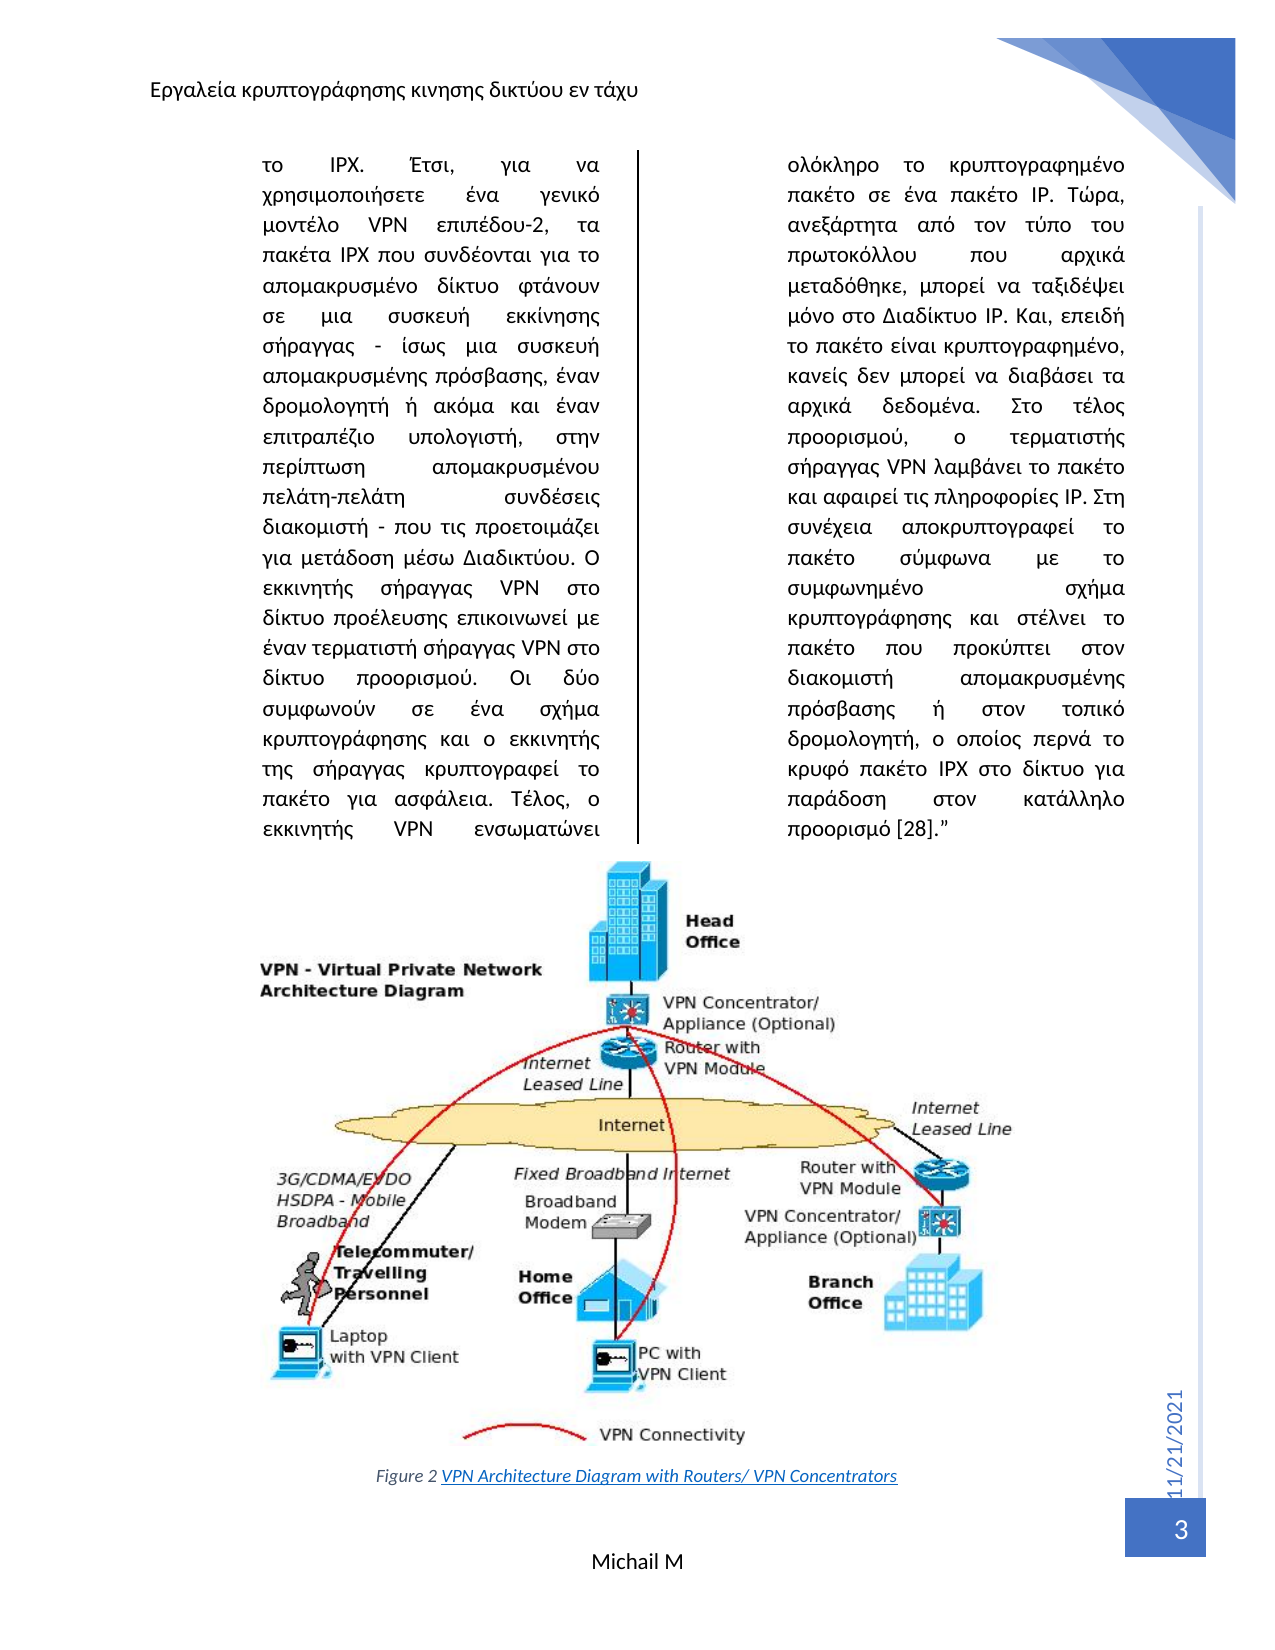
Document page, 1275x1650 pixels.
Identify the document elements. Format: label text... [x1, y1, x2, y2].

picture [260, 861, 1015, 1446]
picture [996, 38, 1236, 204]
